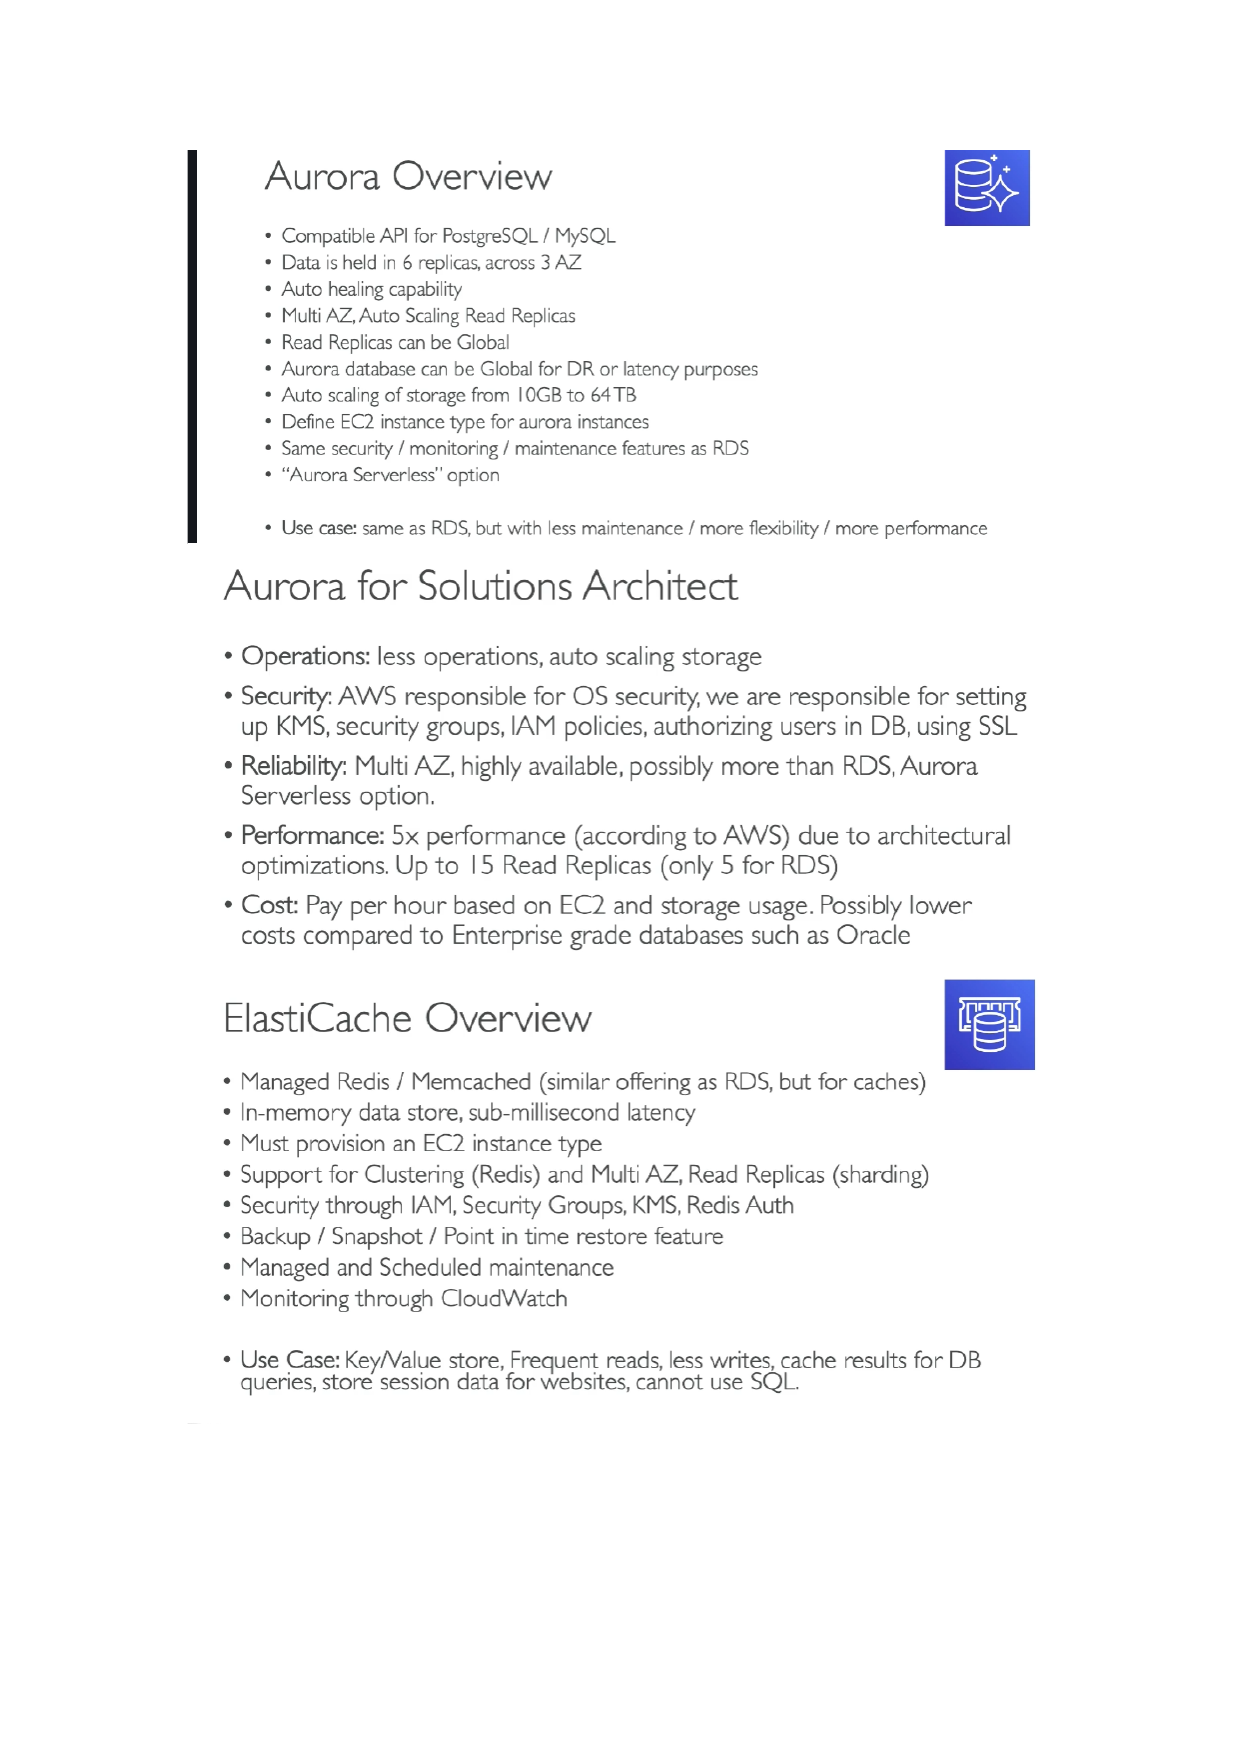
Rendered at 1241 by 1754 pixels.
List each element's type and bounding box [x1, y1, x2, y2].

picture [187, 150, 1053, 1424]
